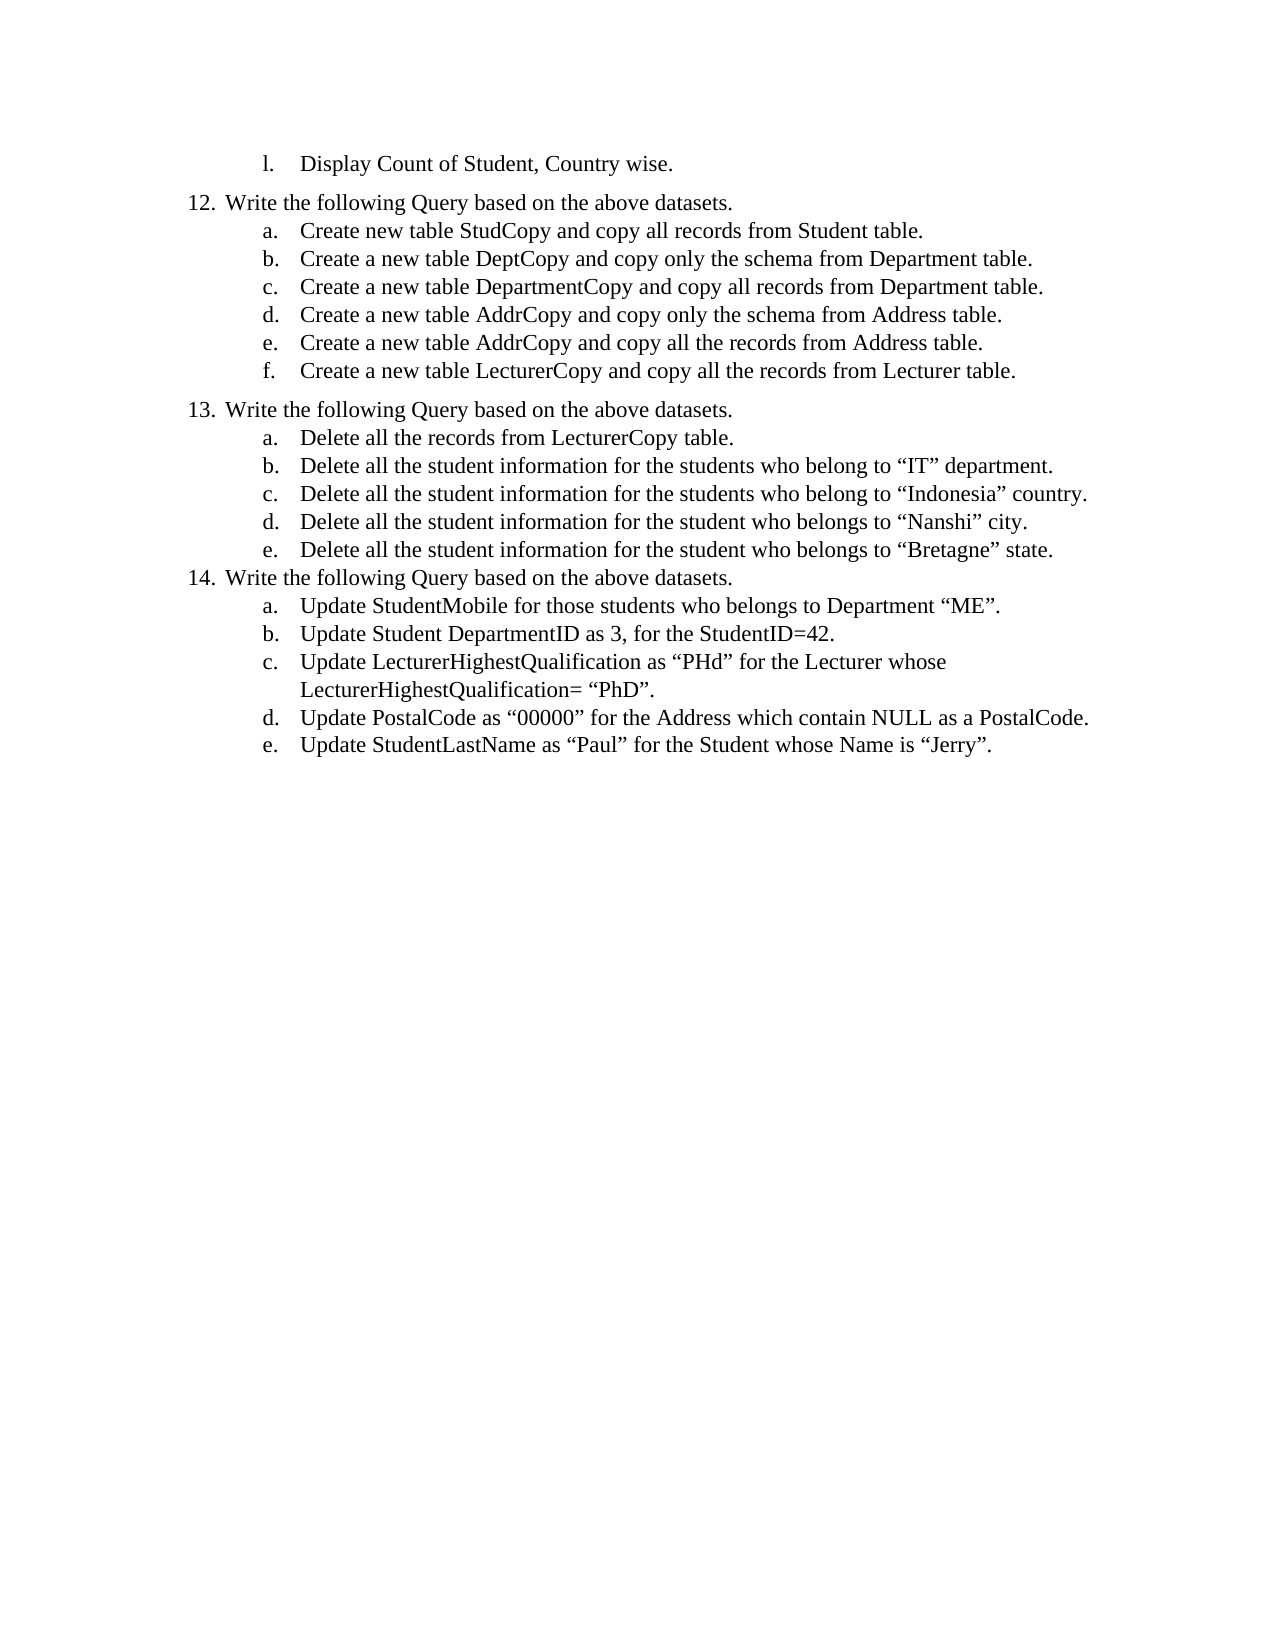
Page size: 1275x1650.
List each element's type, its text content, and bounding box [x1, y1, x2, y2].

list Create a new table DepartmentCopy and copy all records from Department table. [262, 273, 1125, 299]
list Delete all the student information for the students who belong to “Indonesia” country. [262, 480, 1125, 507]
list Delete all the student information for the students who belong to “IT” department. [262, 452, 1125, 479]
list Delete all the student information for the student who belongs to “Nanshi” city. [262, 508, 1125, 534]
list Create new table StudCopy and copy all records from Student table. [262, 217, 1125, 244]
list Update StudentMobile for those students who belongs to Department “ME”. [262, 592, 1125, 618]
list Create a new table AddrCopy and copy all the records from Address table. [262, 329, 1125, 355]
list Update LecturerHighestQualification as “PHd” for the Lecturer whose LecturerHighestQualification= “PhD”. [262, 648, 1125, 702]
list Write the following Query based on the above datasets. [187, 564, 1125, 590]
list Update StudentLastName as “Paul” for the Student whose Name is “Jerry”. [262, 731, 1125, 758]
list Delete all the student information for the student who belongs to “Bretagne” state. [262, 536, 1125, 562]
list Write the following Query based on the above datasets. [187, 396, 1125, 423]
list Display Count of Student, Country wise. [262, 150, 1125, 176]
list Write the following Query based on the above datasets. [187, 189, 1125, 216]
list Update PostalCode as “00000” for the Address which contain NULL as a PostalCode. [262, 703, 1125, 730]
list Delete all the records from LecturerCopy table. [262, 424, 1125, 451]
list Update Student DepartmentID as 3, for the StudentID=42. [262, 620, 1125, 646]
list Create a new table AddrCopy and copy only the schema from Address table. [262, 301, 1125, 327]
list Create a new table LecturerCopy and copy all the records from Lecturer table. [262, 357, 1125, 383]
list Create a new table DeptCopy and copy only the schema from Department table. [262, 245, 1125, 272]
